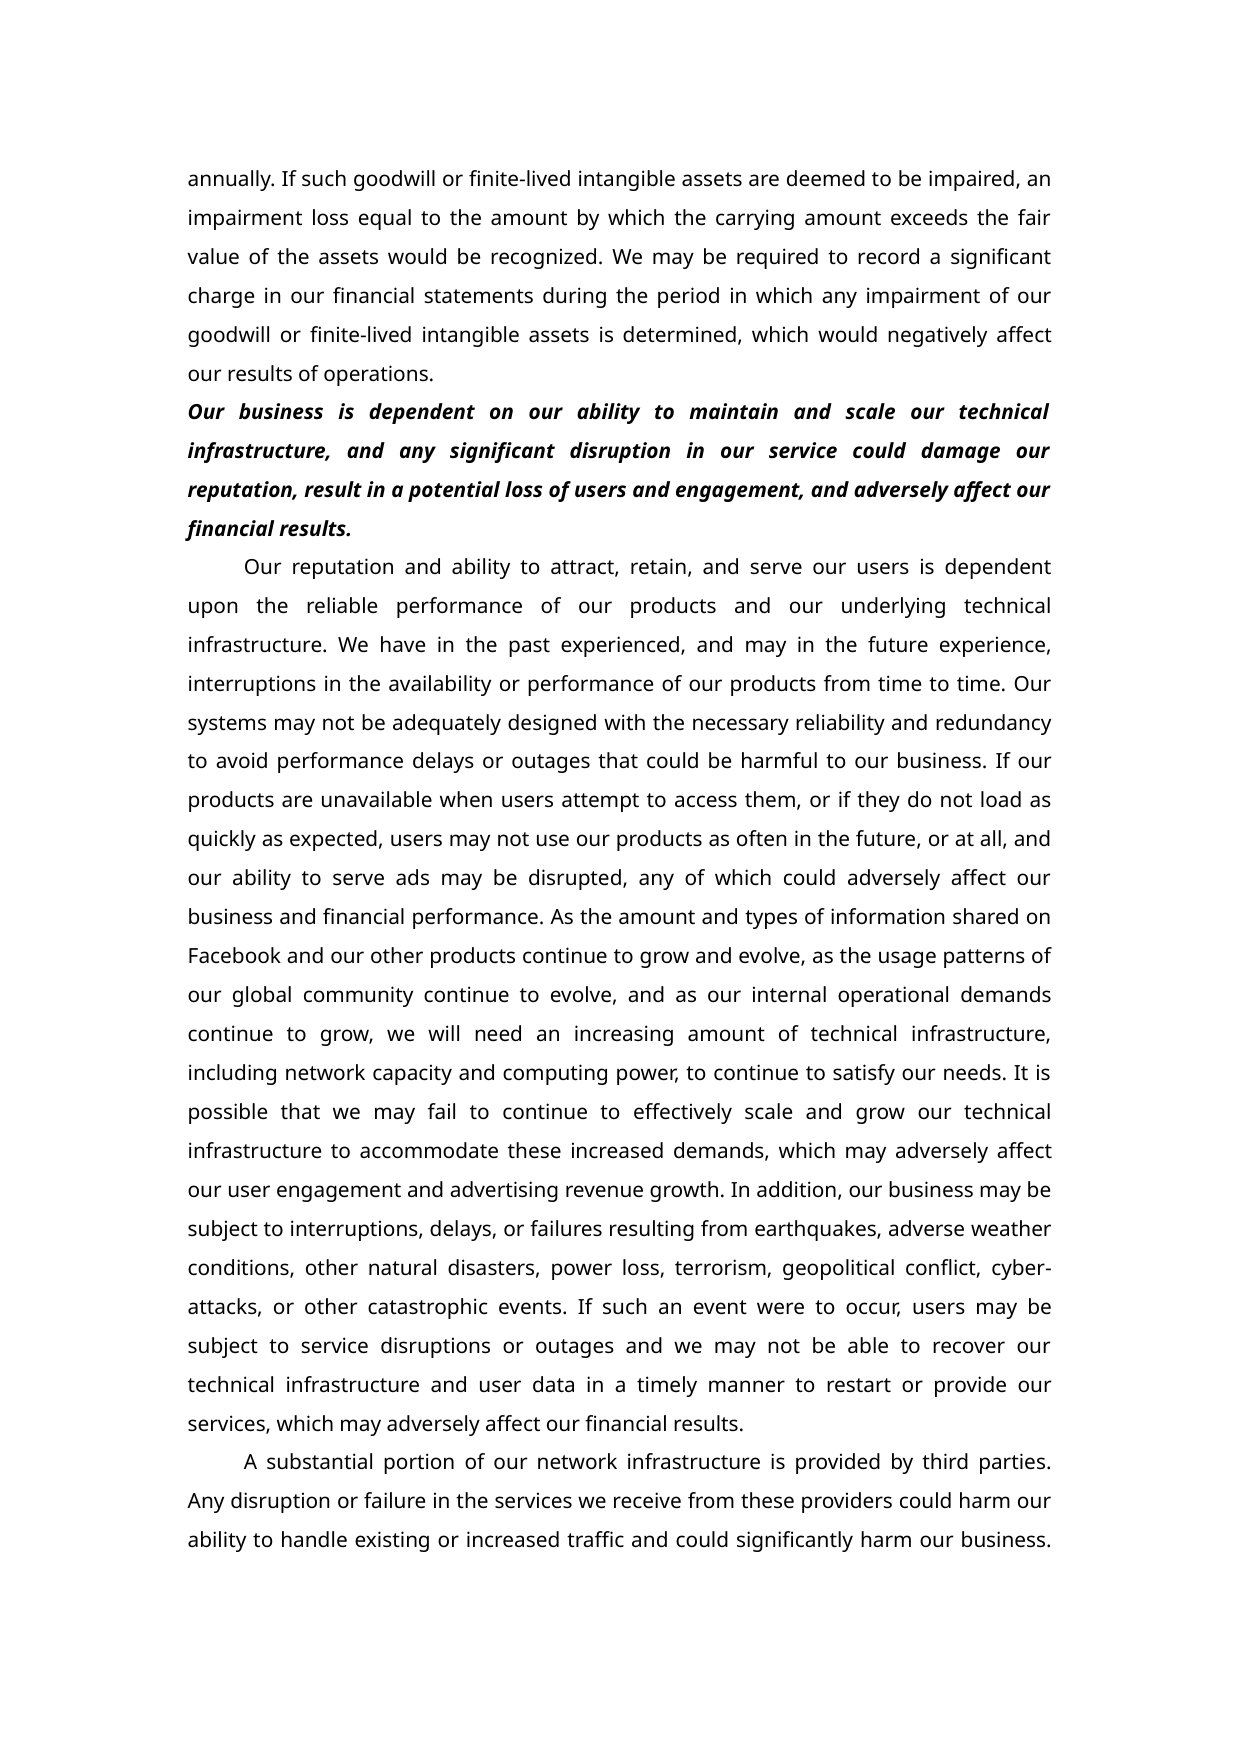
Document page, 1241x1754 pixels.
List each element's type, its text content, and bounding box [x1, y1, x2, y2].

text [187, 162, 1053, 389]
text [187, 1445, 1053, 1556]
text Our business is dependent on our ability to maintain and scale our technical infrastructure, and any significant disruption in our service could damage our reputation, result in a potential loss of users and engagement, and adversely affect our financial results. [187, 395, 1053, 544]
text Our reputation and ability to attract, retain, and serve our users is dependent upon the reliable performance of our products and our underlying technical infrastructure. We have in the past experienced, and may in the future experience, interruptions in the availability or performance of our products from time to time. Our systems may not be adequately designed with the necessary reliability and redundancy to avoid performance delays or outages that could be harmful to our business. If our products are unavailable when users attempt to access them, or if they do not load as quickly as expected, users may not use our products as often in the future, or at all, and our ability to serve ads may be disrupted, any of which could adversely affect our business and financial performance. As the amount and types of information shared on Facebook and our other products continue to grow and evolve, as the usage patterns of our global community continue to evolve, and as our internal operational demands continue to grow, we will need an increasing amount of technical infrastructure, including network capacity and computing power, to continue to satisfy our needs. It is possible that we may fail to continue to effectively scale and grow our technical infrastructure to accommodate these increased demands, which may adversely affect our user engagement and advertising revenue growth. In addition, our business may be subject to interruptions, delays, or failures resulting from earthquakes, adverse weather conditions, other natural disasters, power loss, terrorism, geopolitical conflict, cyber-attacks, or other catastrophic events. If such an event were to occur, users may be subject to service disruptions or outages and we may not be able to recover our technical infrastructure and user data in a timely manner to restart or provide our services, which may adversely affect our financial results. [187, 550, 1053, 1439]
